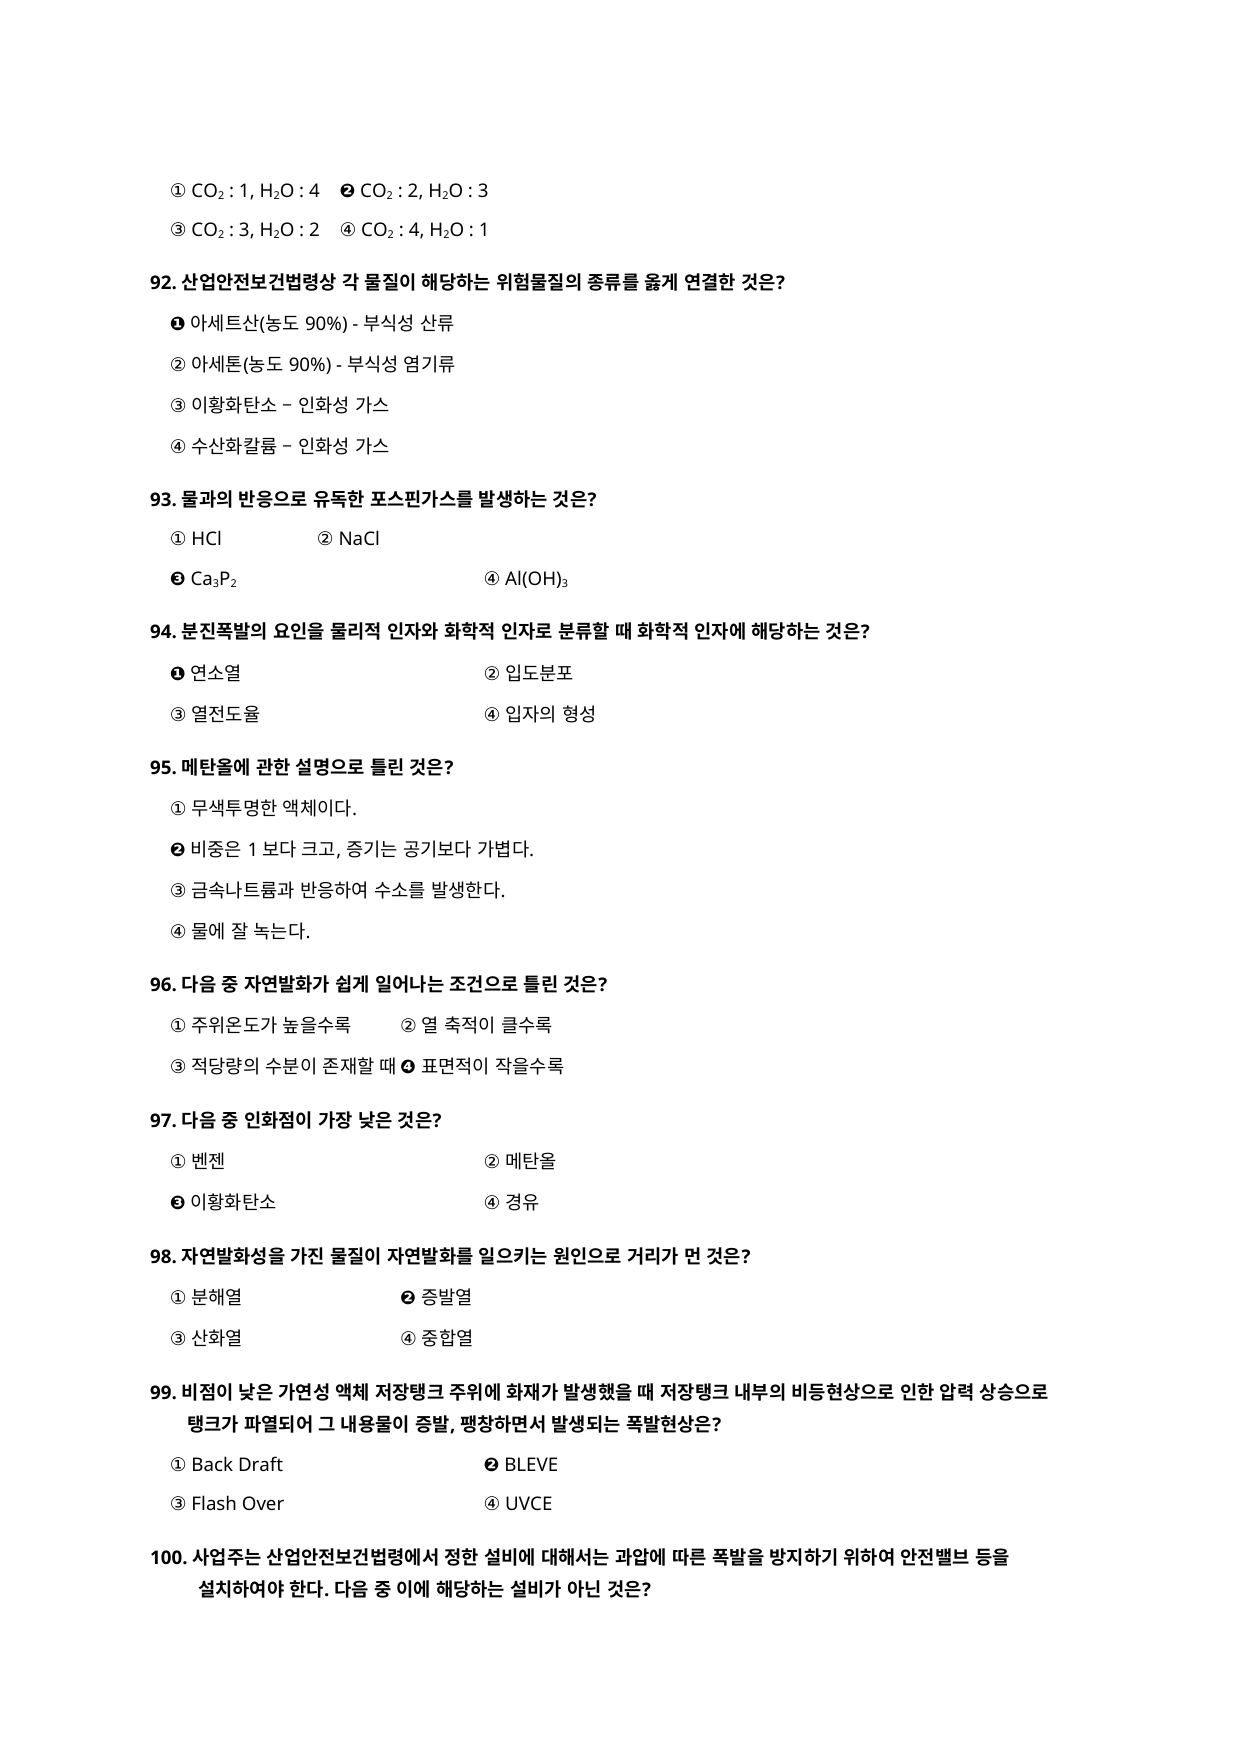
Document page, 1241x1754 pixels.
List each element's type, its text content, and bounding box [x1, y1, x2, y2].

text ❸ Ca3P2 ④ Al(OH)3 [150, 565, 1090, 591]
text 93. 물과의 반응으로 유독한 포스핀가스를 발생하는 것은? [150, 485, 1090, 512]
text ❸ 이황화탄소 ④ 경유 [150, 1188, 1090, 1215]
text 99. 비점이 낮은 가연성 액체 저장탱크 주위에 화재가 발생했을 때 저장탱크 내부의 비등현상으로 인한 압력 상승으로 탱크가 파열되어 그 내용물이 증발, 팽창하면서 발생되는 폭발현상은? [150, 1377, 1090, 1437]
text ④ 물에 잘 녹는다. [150, 917, 1090, 944]
text ① CO2 : 1, H2O : 4 ❷ CO2 : 2, H2O : 3 [150, 177, 1090, 203]
text ④ 수산화칼륨 – 인화성 가스 [150, 431, 1090, 458]
text ③ CO2 : 3, H2O : 2 ④ CO2 : 4, H2O : 1 [150, 216, 1090, 242]
text ② 아세톤(농도 90%) - 부식성 염기류 [150, 349, 1090, 377]
text ③ 이황화탄소 – 인화성 가스 [150, 390, 1090, 418]
text 97. 다음 중 인화점이 가장 낮은 것은? [150, 1106, 1090, 1133]
text ③ 금속나트륨과 반응하여 수소를 발생한다. [150, 876, 1090, 903]
text ① 벤젠 ② 메탄올 [150, 1147, 1090, 1174]
text ① 분해열 ❷ 증발열 [150, 1282, 1090, 1310]
text ③ 열전도율 ④ 입자의 형성 [150, 699, 1090, 726]
text ③ 산화열 ④ 중합열 [150, 1324, 1090, 1351]
text 98. 자연발화성을 가진 물질이 자연발화를 일으키는 원인으로 거리가 먼 것은? [150, 1242, 1090, 1269]
text ① 무색투명한 액체이다. [150, 794, 1090, 821]
text 95. 메탄올에 관한 설명으로 틀린 것은? [150, 753, 1090, 780]
text ① 주위온도가 높을수록 ② 열 축적이 클수록 [150, 1011, 1090, 1038]
text 100. 사업주는 산업안전보건법령에서 정한 설비에 대해서는 과압에 따른 폭발을 방지하기 위하여 안전밸브 등을 설치하여야 한다. 다음 중 이에 해당하는 설비가 아닌 것은? [150, 1542, 1090, 1602]
text ① Back Draft ❷ BLEVE [150, 1451, 1090, 1476]
text 92. 산업안전보건법령상 각 물질이 해당하는 위험물질의 종류를 옳게 연결한 것은? [150, 268, 1090, 295]
text ❷ 비중은 1보다 크고, 증기는 공기보다 가볍다. [150, 835, 1090, 862]
text ③ 적당량의 수분이 존재할 때 ❹ 표면적이 작을수록 [150, 1052, 1090, 1079]
text ③ Flash Over ④ UVCE [150, 1490, 1090, 1516]
text ① HCl ② NaCl [150, 526, 1090, 551]
text 94. 분진폭발의 요인을 물리적 인자와 화학적 인자로 분류할 때 화학적 인자에 해당하는 것은? [150, 617, 1090, 644]
text 96. 다음 중 자연발화가 쉽게 일어나는 조건으로 틀린 것은? [150, 970, 1090, 997]
text ❶ 아세트산(농도 90%) - 부식성 산류 [150, 308, 1090, 336]
text ❶ 연소열 ② 입도분포 [150, 658, 1090, 685]
